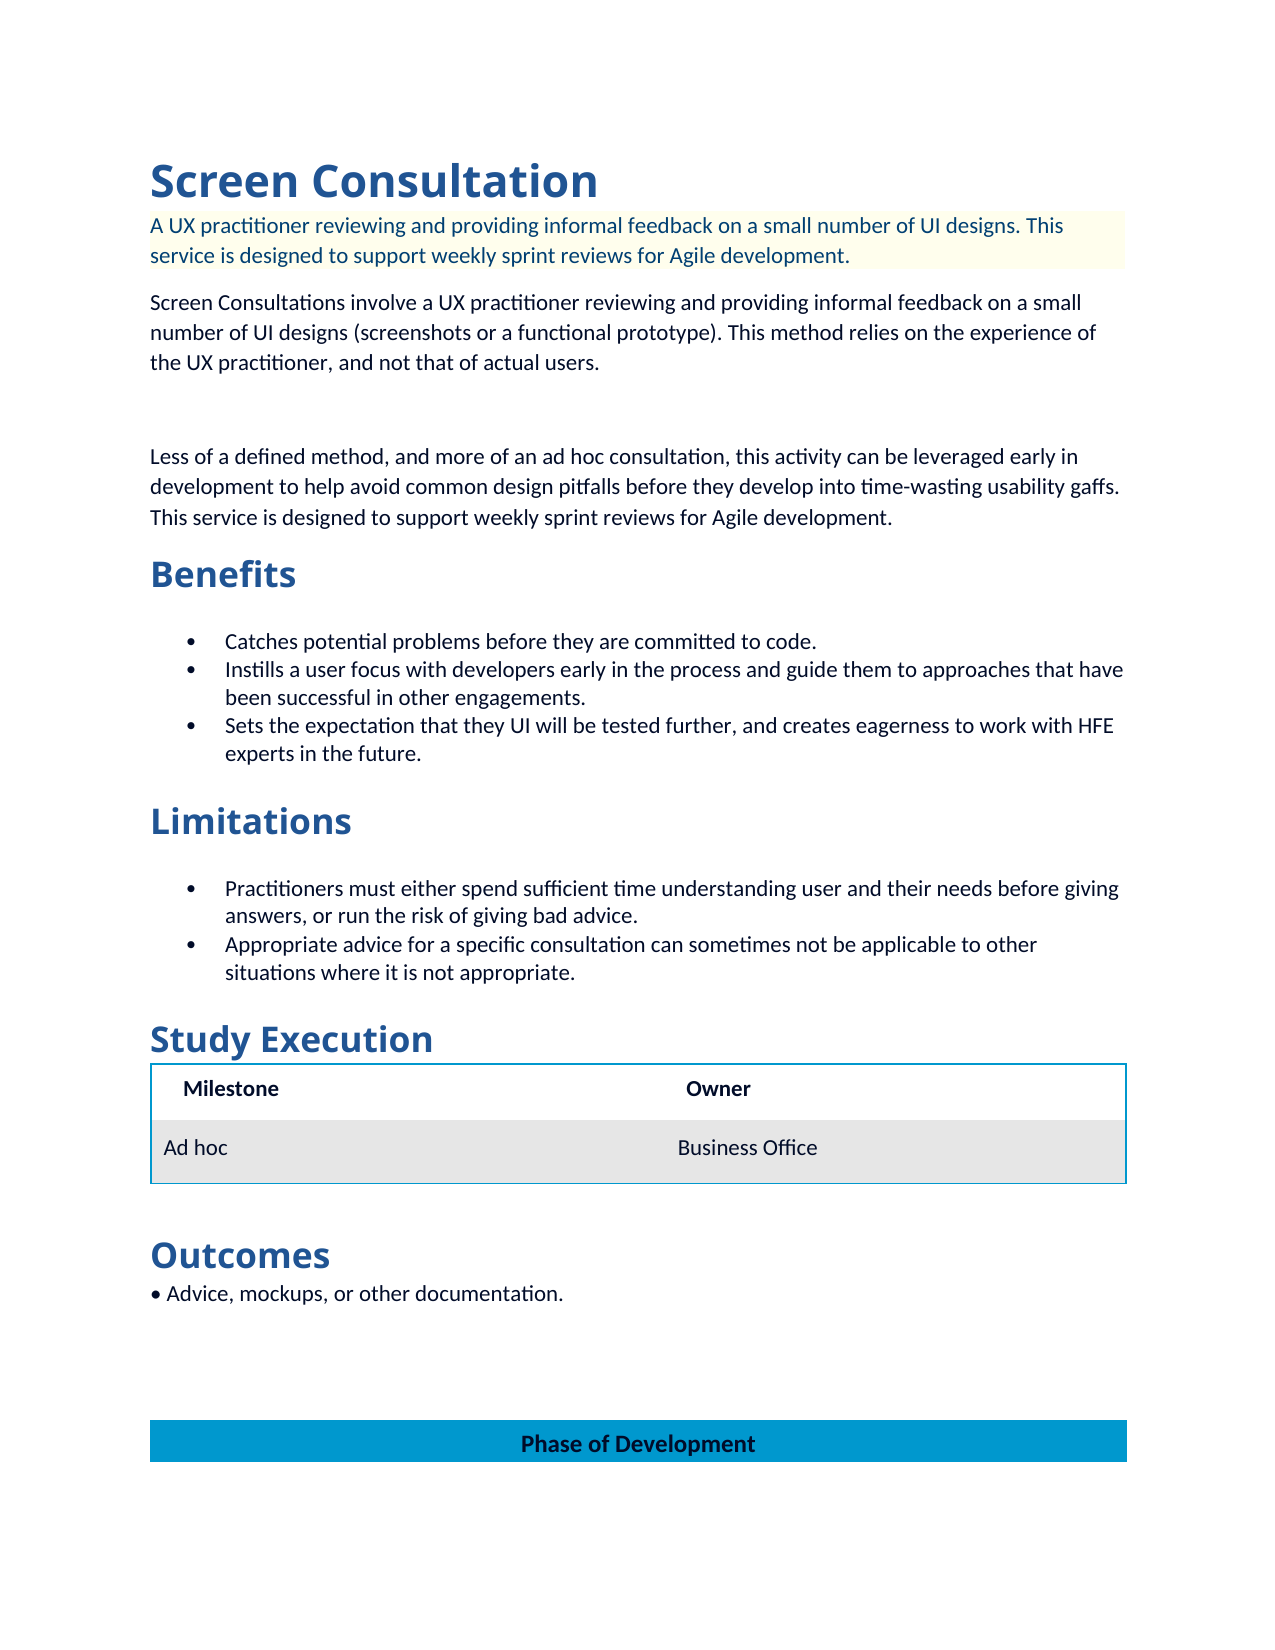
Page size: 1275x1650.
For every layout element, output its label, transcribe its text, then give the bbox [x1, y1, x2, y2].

subtitle Limitations [150, 796, 1125, 844]
list Appropriate advice for a specific consultation can sometimes not be applicable to other situations where it is not appropriate. [187, 930, 1125, 986]
list Instills a user focus with developers early in the process and guide them to approaches that have been successful in other engagements. [187, 655, 1125, 711]
subtitle Screen Consultation [150, 150, 1125, 211]
list Practitioners must either spend sufficient time understanding user and their needs before giving answers, or run the risk of giving bad advice. [187, 874, 1125, 930]
table_header ​Milestone [152, 1065, 311, 1120]
text A UX practitioner reviewing and providing informal feedback on a small number of UI designs. This service is designed to support weekly sprint reviews for Agile development. [150, 211, 1125, 269]
subtitle Study Execution [150, 1015, 1125, 1063]
text Less of a defined method, and more of an ad hoc consultation, this activity can be leveraged early in development to help avoid common design pitfalls before they develop into time-wasting usability gaffs. This service is designed to support weekly sprint reviews for Agile development. [150, 442, 1125, 531]
text Screen Consultations involve a UX practitioner reviewing and providing informal feedback on a small number of UI designs (screenshots or a functional prototype). This method relies on the experience of the UX practitioner, and not that of actual users. [150, 288, 1125, 377]
table_header Phase of Development​ [152, 1422, 1125, 1460]
table_cell Business Office [311, 1120, 1125, 1183]
subtitle Outcomes [150, 1231, 1125, 1279]
table_cell Ad hoc [152, 1120, 311, 1183]
text • Advice, mockups, or other documentation. [150, 1279, 1125, 1307]
table_header ​Owner [311, 1065, 1125, 1120]
subtitle Benefits [150, 549, 1125, 598]
list Sets the expectation that they UI will be tested further, and creates eagerness to work with HFE experts in the future. [187, 711, 1125, 767]
list Catches potential problems before they are committed to code. [187, 627, 1125, 655]
